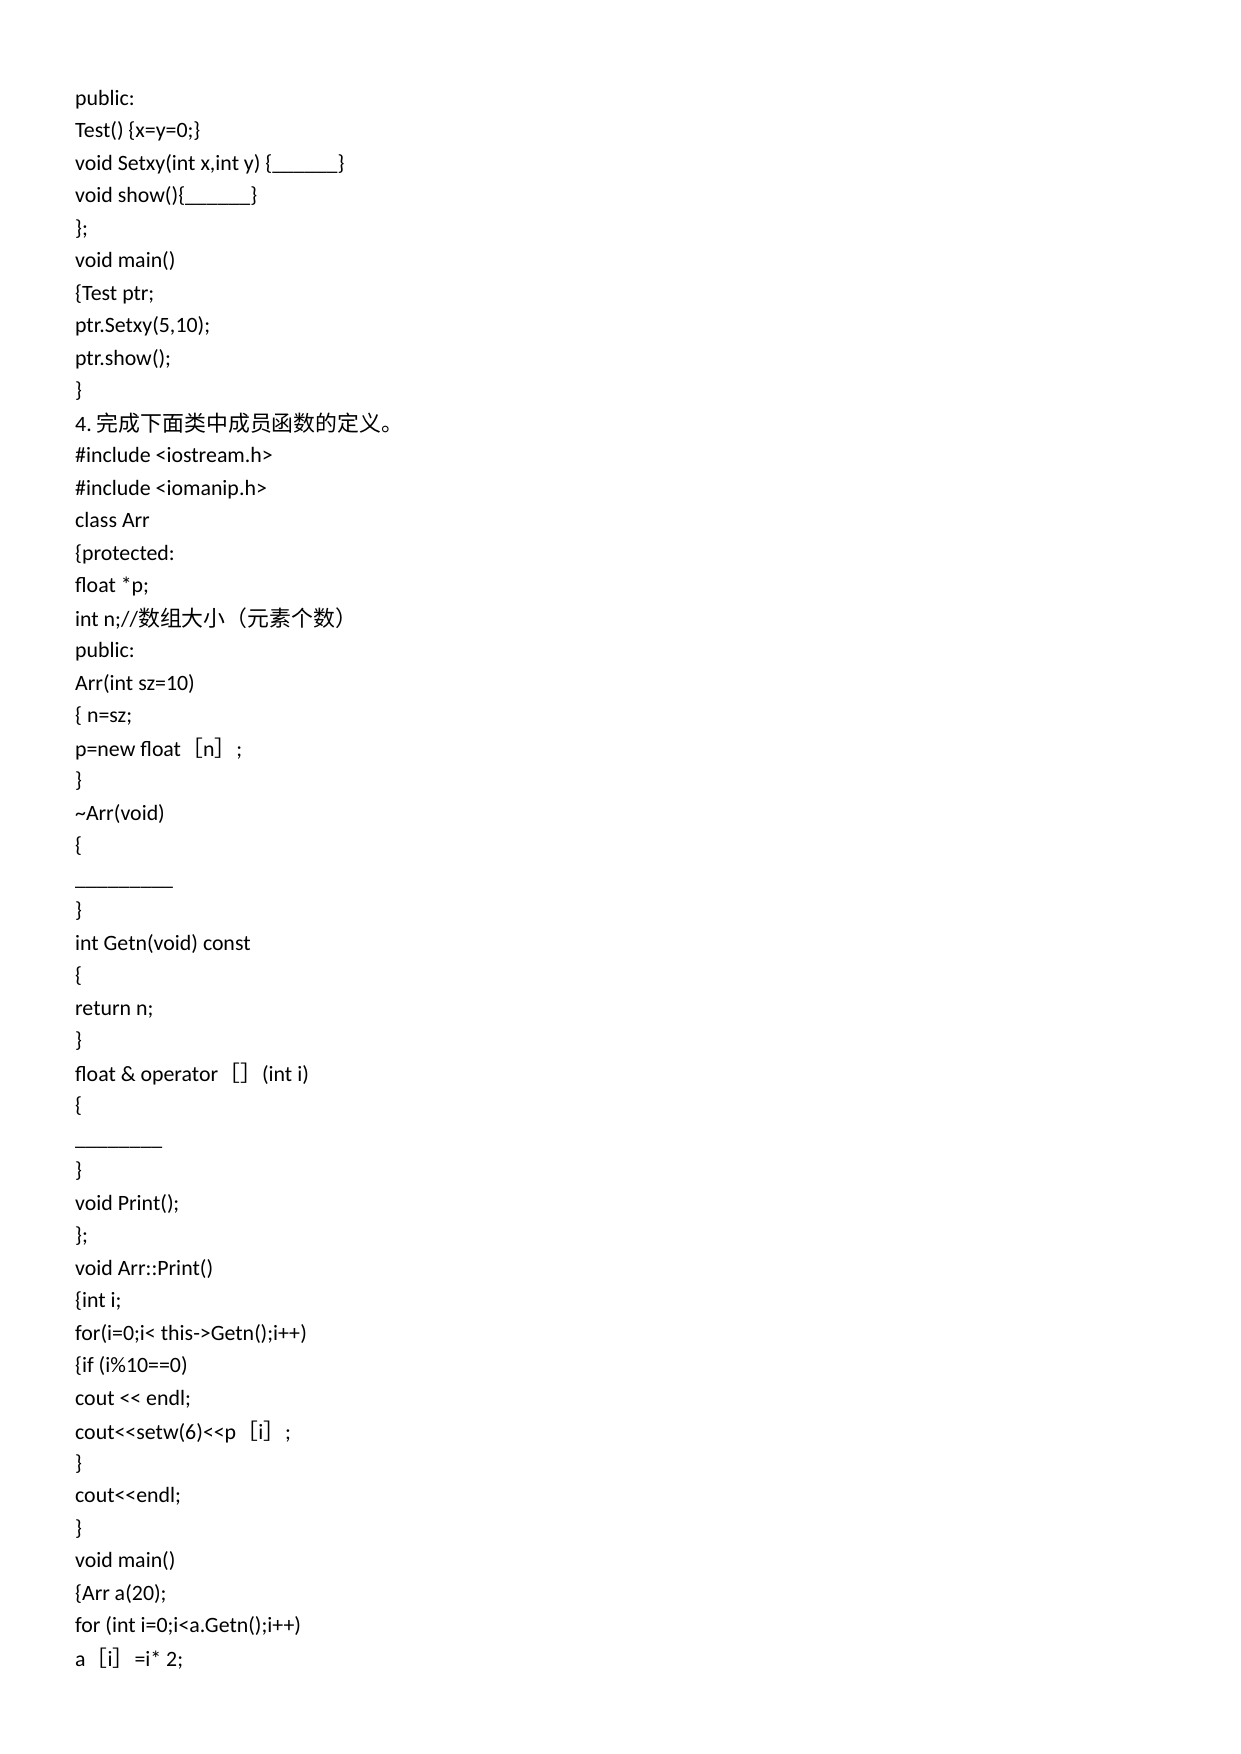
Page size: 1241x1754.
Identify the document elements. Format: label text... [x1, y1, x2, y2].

text _________ [75, 861, 1165, 893]
text {int i; [75, 1283, 1165, 1316]
text }; [75, 1218, 1165, 1251]
text for(i=0;i< this->Getn();i++) [75, 1316, 1165, 1348]
text Arr(int sz=10) [75, 666, 1165, 698]
text } [75, 763, 1165, 796]
text void main() [75, 243, 1165, 276]
text int Getn(void) const [75, 926, 1165, 958]
text cout<<endl; [75, 1478, 1165, 1511]
text p=new float［n］; [75, 731, 1165, 763]
text } [75, 1446, 1165, 1478]
text cout << endl; [75, 1381, 1165, 1413]
text } [75, 373, 1165, 406]
text public: [75, 81, 1165, 113]
text for (int i=0;i<a.Getn();i++) [75, 1608, 1165, 1641]
text void Setxy(int x,int y) {______} [75, 146, 1165, 178]
text Test() {x=y=0;} [75, 113, 1165, 146]
text void main() [75, 1543, 1165, 1576]
text cout<<setw(6)<<p［i］; [75, 1413, 1165, 1446]
text } [75, 893, 1165, 926]
text a［i］=i* 2; [75, 1641, 1165, 1673]
text #include <iostream.h> [75, 438, 1165, 471]
text int n;//数组大小（元素个数） [75, 601, 1165, 633]
text { [75, 828, 1165, 861]
text 4. 完成下面类中成员函数的定义。 [75, 406, 1165, 438]
text ptr.Setxy(5,10); [75, 308, 1165, 341]
text } [75, 1511, 1165, 1543]
text { [75, 958, 1165, 991]
text public: [75, 633, 1165, 666]
text class Arr [75, 503, 1165, 536]
text void Arr::Print() [75, 1251, 1165, 1283]
text return n; [75, 991, 1165, 1023]
text {Arr a(20); [75, 1576, 1165, 1608]
text { n=sz; [75, 698, 1165, 731]
text { [75, 1088, 1165, 1121]
text {if (i%10==0) [75, 1348, 1165, 1381]
text #include <iomanip.h> [75, 471, 1165, 503]
text ~Arr(void) [75, 796, 1165, 828]
text } [75, 1023, 1165, 1056]
text ________ [75, 1121, 1165, 1153]
text void show(){______} [75, 178, 1165, 211]
text void Print(); [75, 1186, 1165, 1218]
text {protected: [75, 536, 1165, 568]
text ptr.show(); [75, 341, 1165, 373]
text }; [75, 211, 1165, 243]
text } [75, 1153, 1165, 1186]
text {Test ptr; [75, 276, 1165, 308]
text float & operator［］(int i) [75, 1056, 1165, 1088]
text float *p; [75, 568, 1165, 601]
